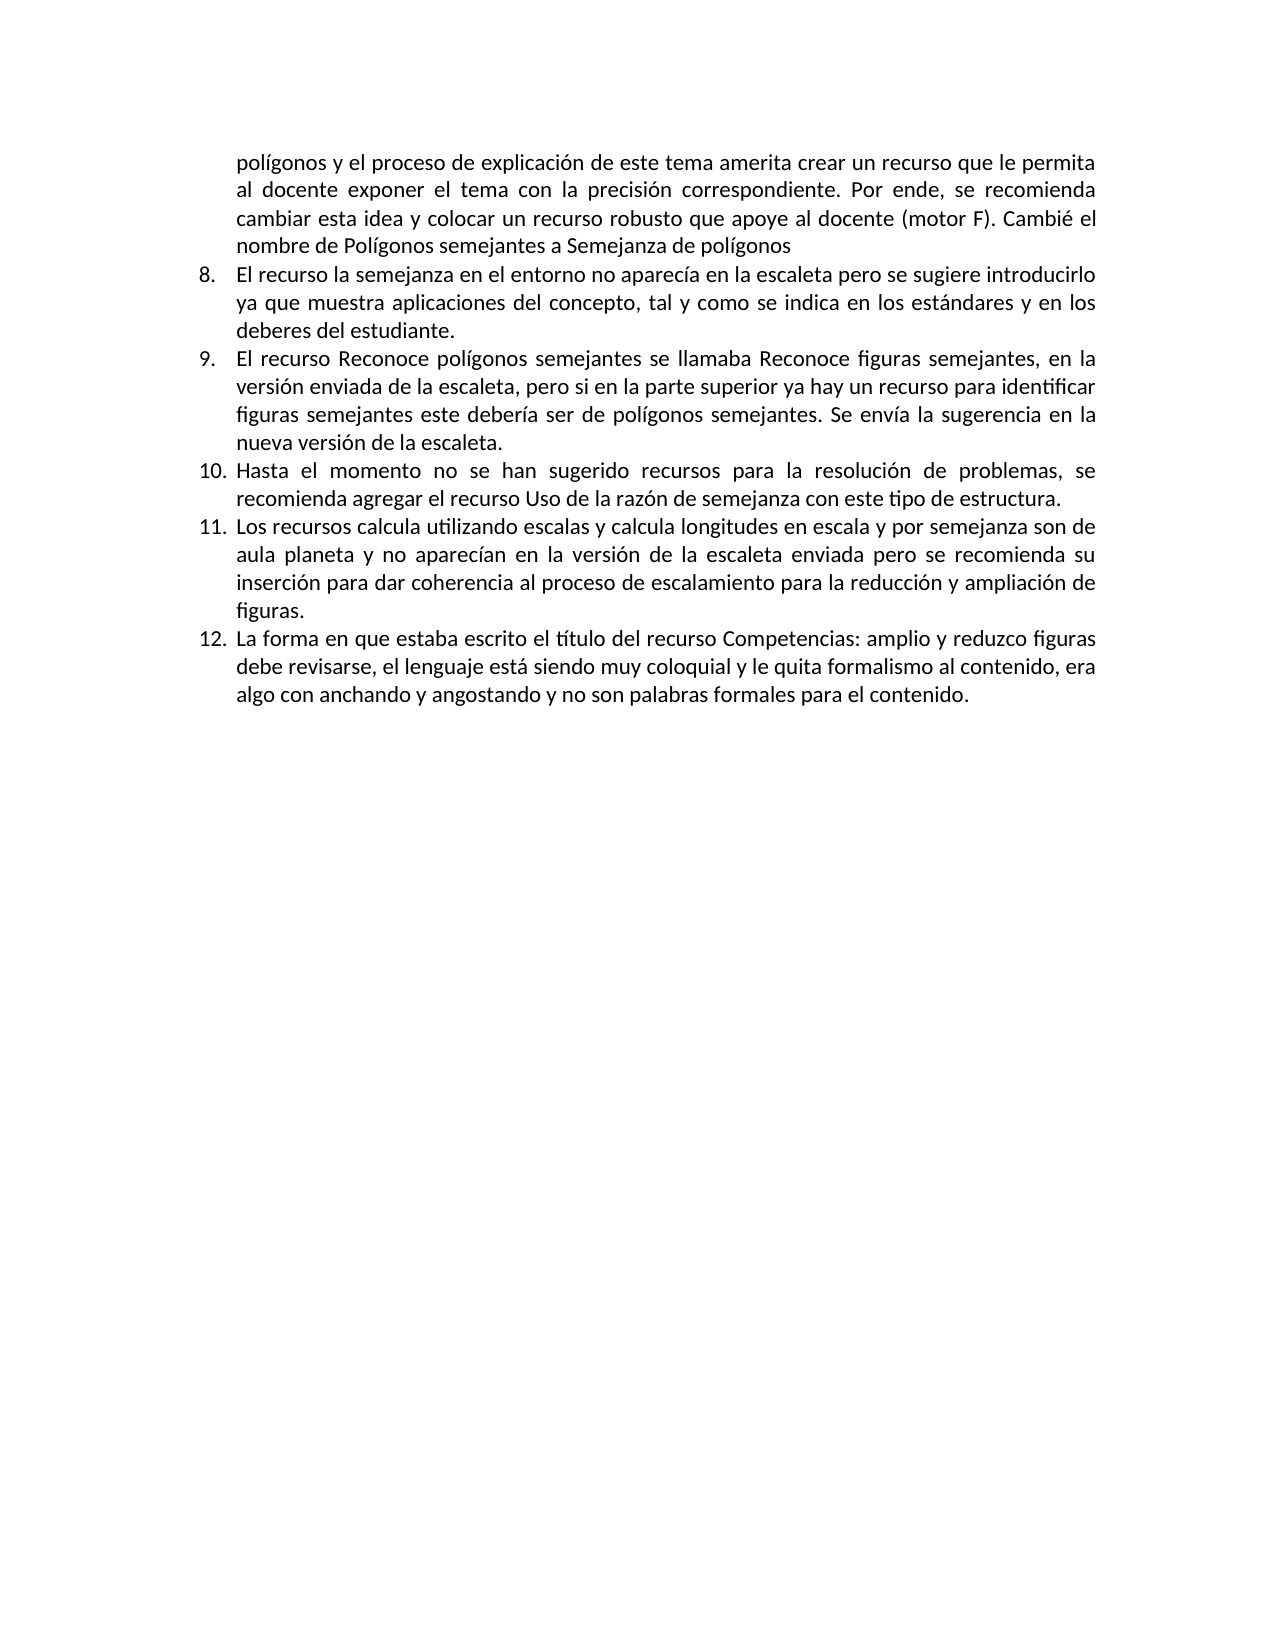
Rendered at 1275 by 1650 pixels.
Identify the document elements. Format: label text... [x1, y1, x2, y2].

list Hasta el momento no se han sugerido recursos para la resolución de problemas, se recomienda agregar el recurso Uso de la razón de semejanza con este tipo de estructura. [198, 456, 1098, 512]
list La forma en que estaba escrito el título del recurso Competencias: amplio y reduzco figuras debe revisarse, el lenguaje está siendo muy coloquial y le quita formalismo al contenido, era algo con anchando y angostando y no son palabras formales para el contenido. [198, 624, 1098, 708]
list Los recursos calcula utilizando escalas y calcula longitudes en escala y por semejanza son de aula planeta y no aparecían en la versión de la escaleta enviada pero se recomienda su inserción para dar coherencia al proceso de escalamiento para la reducción y ampliación de figuras. [198, 512, 1098, 624]
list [198, 148, 1098, 260]
list El recurso la semejanza en el entorno no aparecía en la escaleta pero se sugiere introducirlo ya que muestra aplicaciones del concepto, tal y como se indica en los estándares y en los deberes del estudiante. [198, 260, 1098, 344]
list El recurso Reconoce polígonos semejantes se llamaba Reconoce figuras semejantes, en la versión enviada de la escaleta, pero si en la parte superior ya hay un recurso para identificar figuras semejantes este debería ser de polígonos semejantes. Se envía la sugerencia en la nueva versión de la escaleta. [198, 344, 1098, 456]
